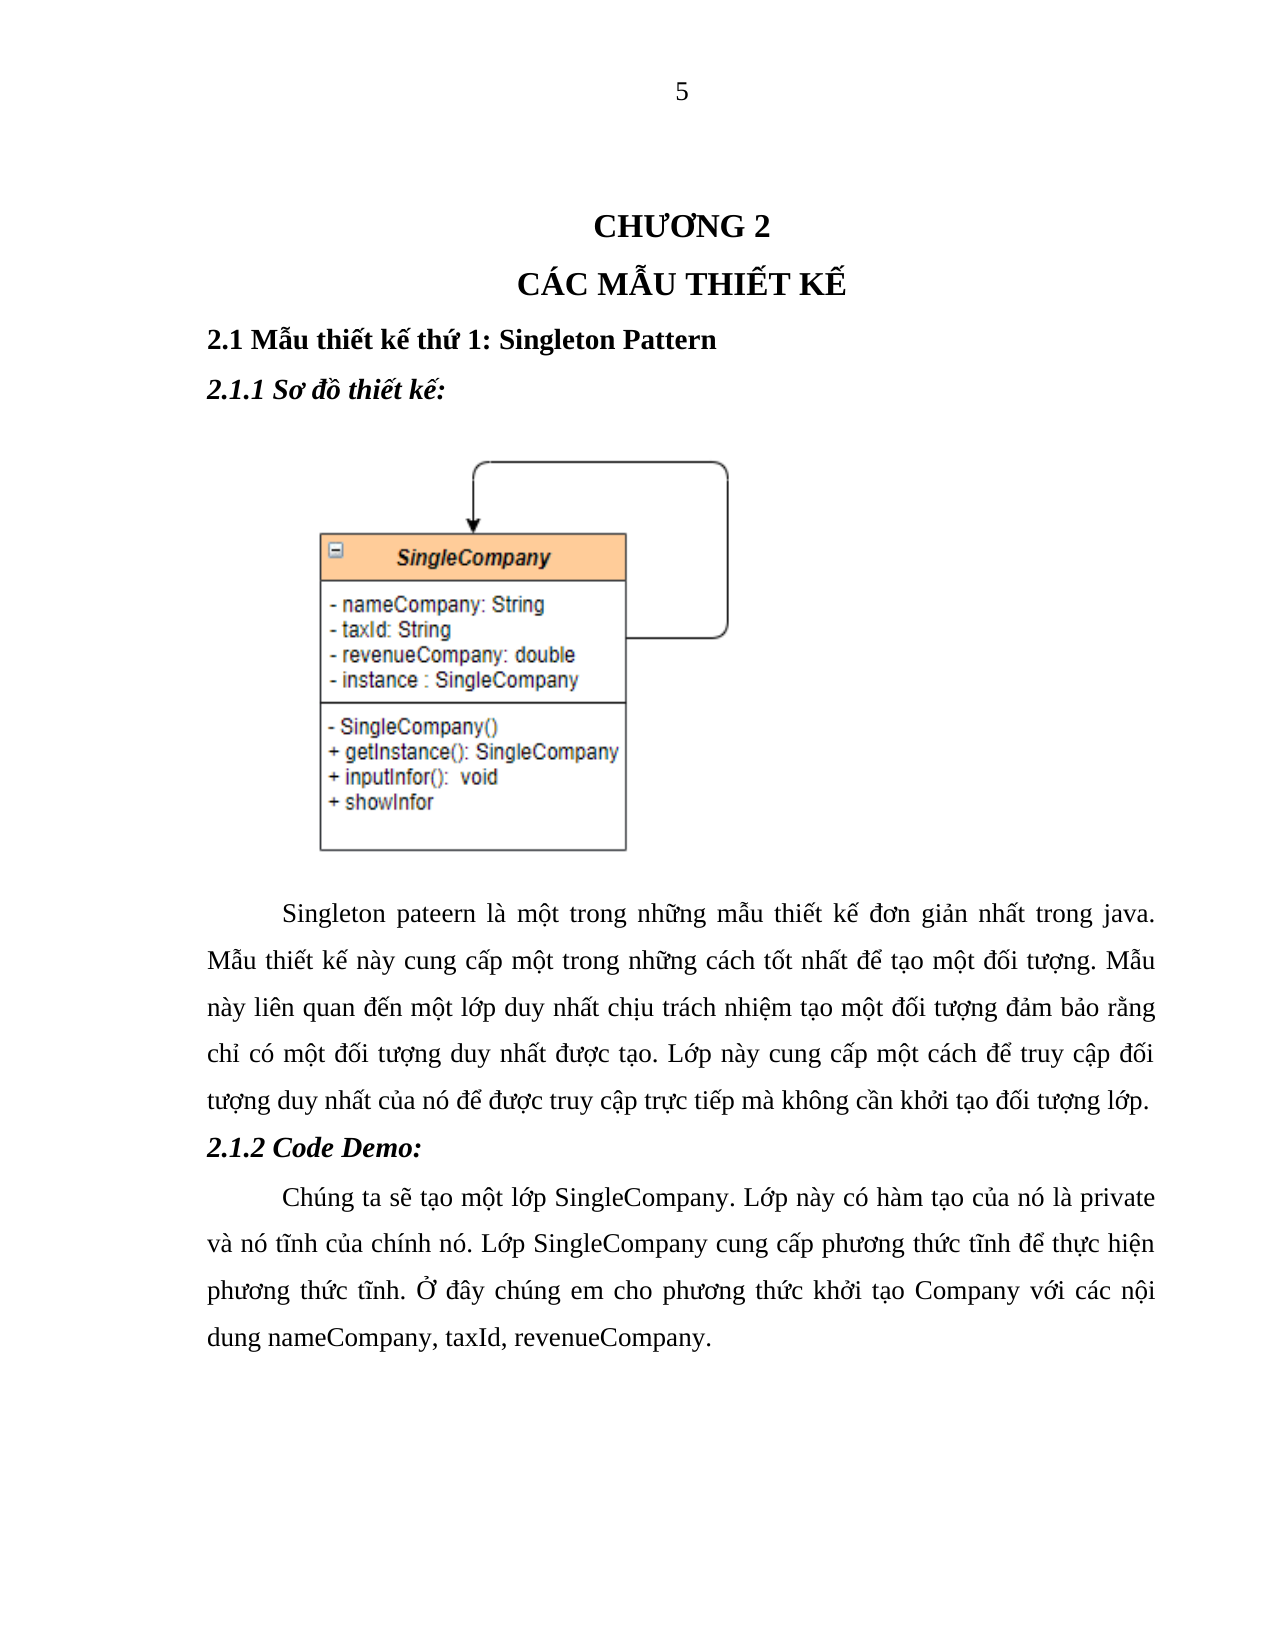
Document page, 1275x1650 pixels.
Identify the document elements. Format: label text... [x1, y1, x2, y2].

text CHƯƠNG 2 [207, 207, 1157, 245]
text Chúng ta sẽ tạo một lớp SingleCompany. Lớp này có hàm tạo của nó là private và nó tĩnh của chính nó. Lớp SingleCompany cung cấp phương thức tĩnh để thực hiện phương thức tĩnh. Ở đây chúng em cho phương thức khởi tạo Company với các nội dung nameCompany, taxId, revenueCompany. [207, 1181, 1157, 1352]
text CÁC MẪU THIẾT KẾ [207, 264, 1157, 303]
text 2.1 Mẫu thiết kế thứ 1: Singleton Pattern [207, 322, 1157, 355]
text 2.1.1 Sơ đồ thiết kế: [207, 372, 1157, 406]
text 2.1.2 Code Demo: [207, 1131, 1157, 1164]
picture [281, 422, 751, 882]
text Singleton pateern là một trong những mẫu thiết kế đơn giản nhất trong java. Mẫu thiết kế này cung cấp một trong những cách tốt nhất để tạo một đối tượng. Mẫu này liên quan đến một lớp duy nhất chịu trách nhiệm tạo một đối tượng đảm bảo rằng chỉ có một đối tượng duy nhất được tạo. Lớp này cung cấp một cách để truy cập đối tượng duy nhất của nó để được truy cập trực tiếp mà không cần khởi tạo đối tượng lớp. [207, 897, 1157, 1115]
